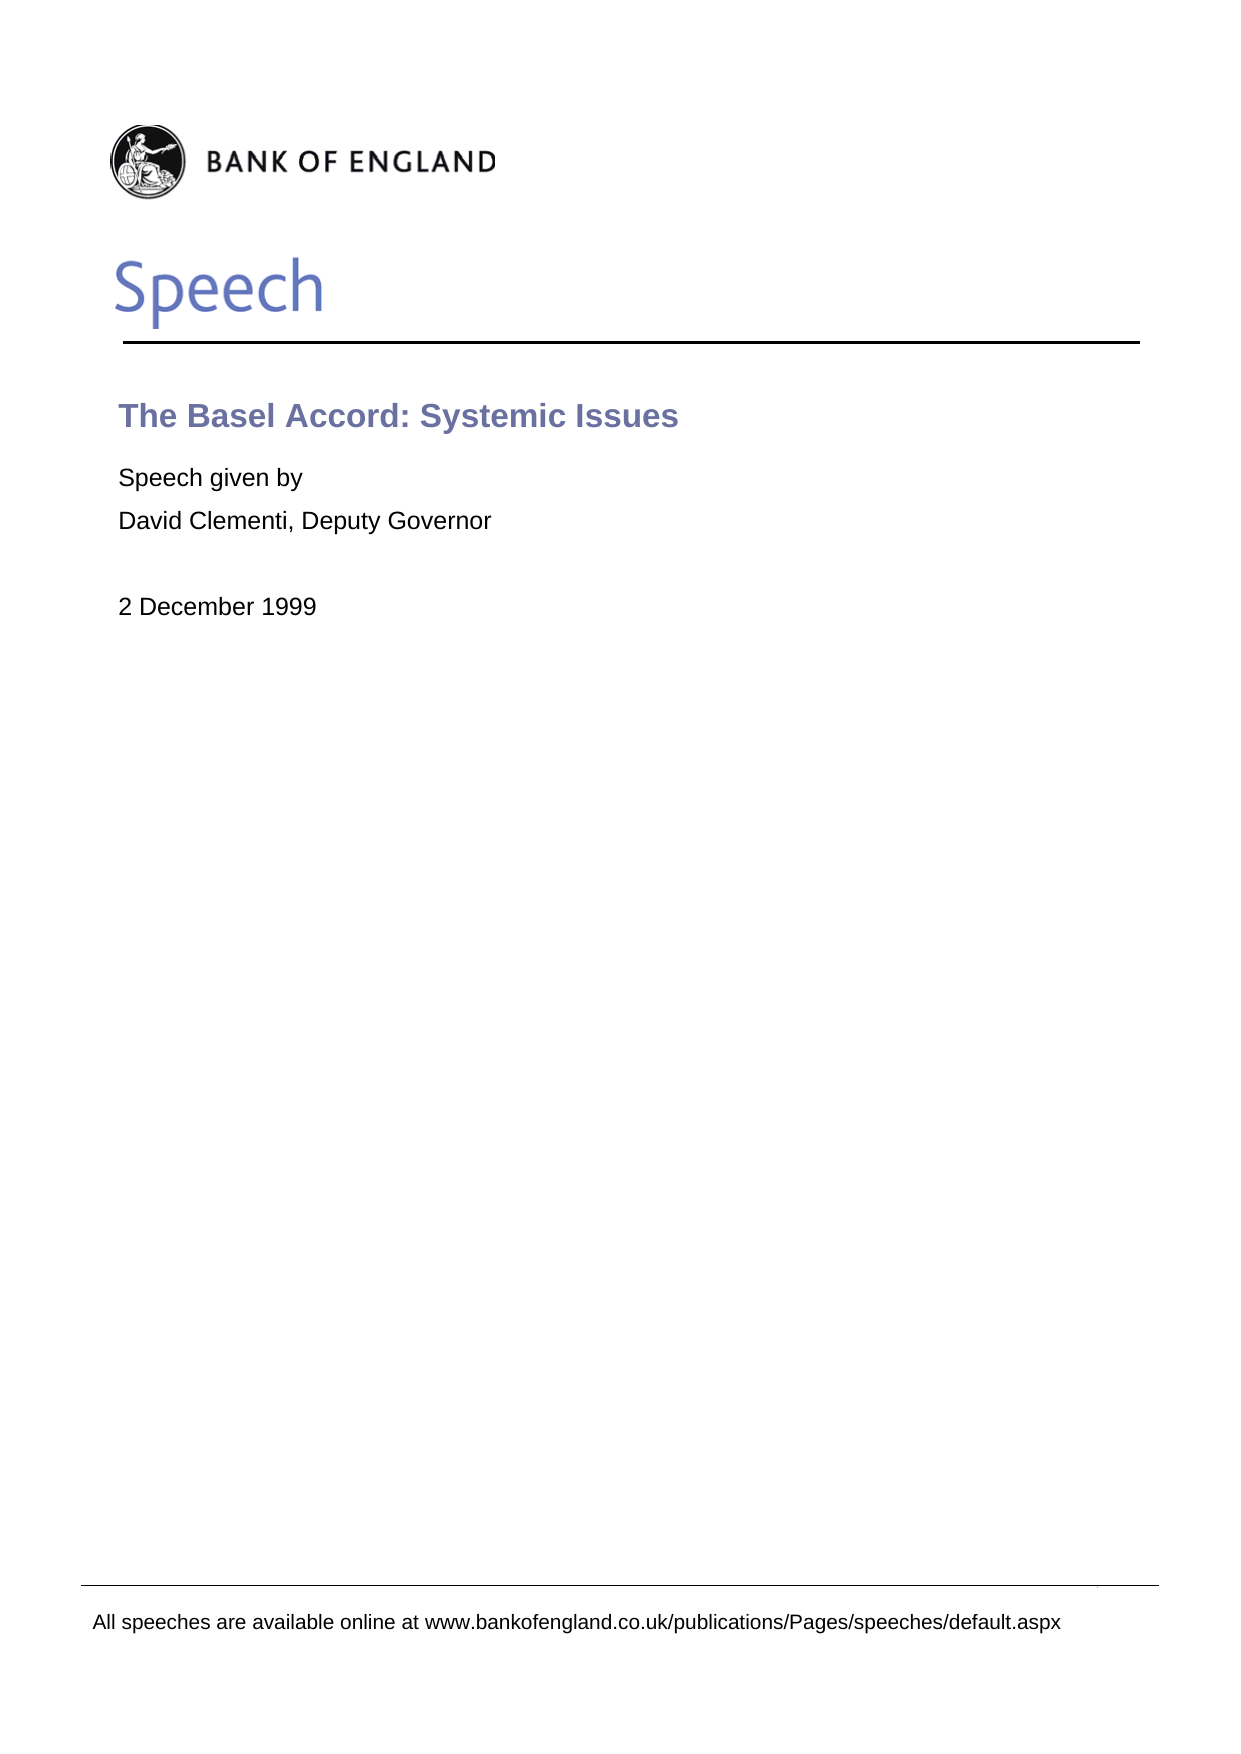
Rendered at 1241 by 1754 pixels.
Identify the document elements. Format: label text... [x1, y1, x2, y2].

text David Clementi, Deputy Governor 2 December 1999 [118, 506, 495, 621]
picture [110, 125, 495, 329]
text The Basel Accord: Systemic Issues [118, 396, 1134, 434]
subtitle Speech given by [118, 463, 1134, 492]
